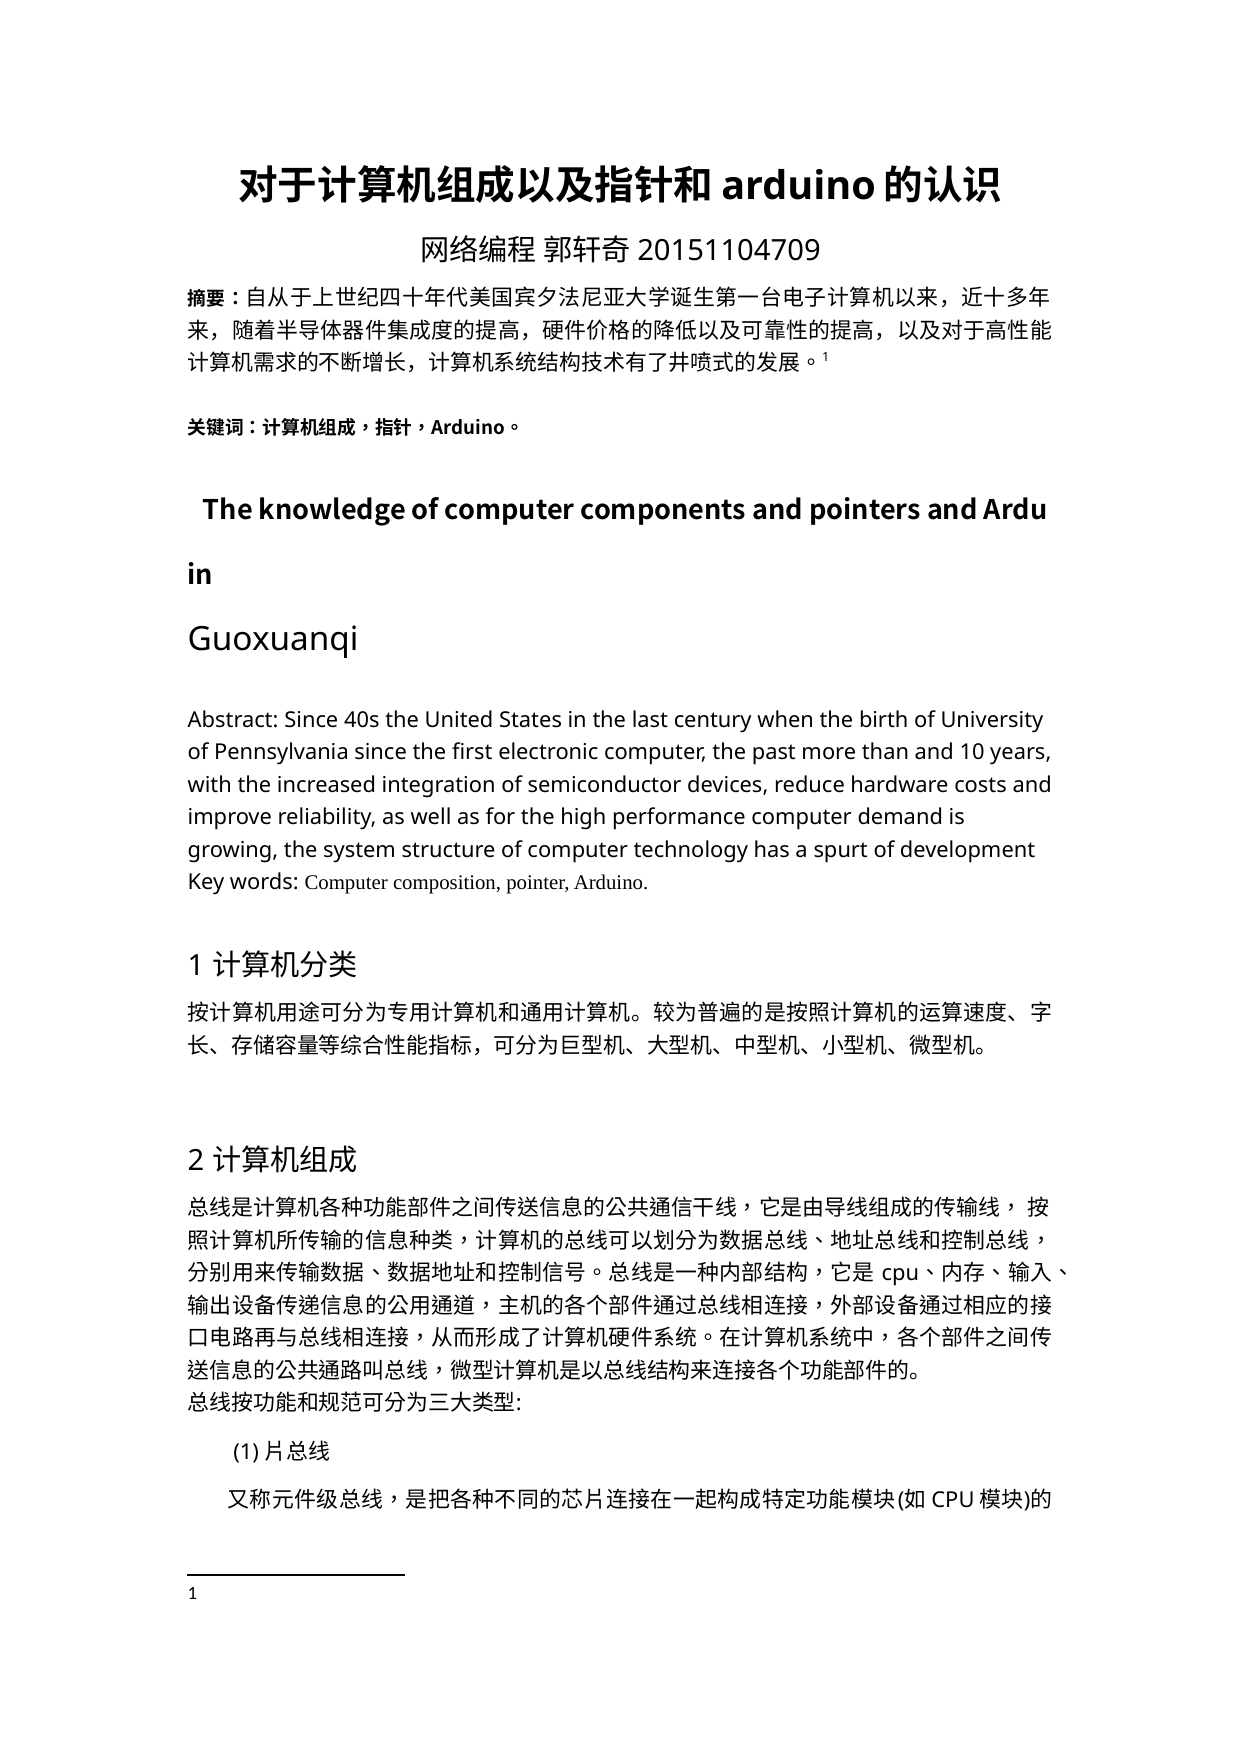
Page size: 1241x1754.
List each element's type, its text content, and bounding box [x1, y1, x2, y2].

text 总线按功能和规范可分为三大类型: [187, 1385, 1053, 1417]
text (1) 片总线 [187, 1433, 1053, 1466]
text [187, 1482, 1053, 1514]
text Guoxuanqi [187, 605, 1053, 670]
text 总线是计算机各种功能部件之间传送信息的公共通信干线，它是由导线组成的传输线， 按照计算机所传输的信息种类，计算机的总线可以划分为数据总线、地址总线和控制总线，分别用来传输数据、数据地址和控制信号。总线是一种内部结构，它是cpu、内存、输入、输出设备传递信息的公用通道，主机的各个部件通过总线相连接，外部设备通过相应的接口电路再与总线相连接，从而形成了计算机硬件系统。在计算机系统中，各个部件之间传送信息的公共通路叫总线，微型计算机是以总线结构来连接各个功能部件的。 [187, 1190, 1053, 1385]
text 2 计算机组成 [187, 1125, 1053, 1190]
text 网络编程 郭轩奇 20151104709 [187, 215, 1053, 280]
text Key words: Computer composition, pointer, Arduino. [187, 865, 1053, 897]
text 1 计算机分类 [187, 930, 1053, 995]
text The knowledge of computer components and pointers and Arduin [187, 475, 1053, 605]
text 关键词：计算机组成，指针，Arduino。 [187, 410, 1053, 442]
text 对于计算机组成以及指针和arduino的认识 [187, 150, 1053, 215]
text 摘要：自从于上世纪四十年代美国宾夕法尼亚大学诞生第一台电子计算机以来，近十多年来，随着半导体器件集成度的提高，硬件价格的降低以及可靠性的提高，以及对于高性能计算机需求的不断增长，计算机系统结构技术有了井喷式的发展。 [187, 280, 1053, 377]
text Abstract: Since 40s the United States in the last century when the birth of University of Pennsylvania since the first electronic computer, the past more than and 10 years, with the increased integration of semiconductor devices, reduce hardware costs and improve reliability, as well as for the high performance computer demand is growing, the system structure of computer technology has a spurt of development [187, 702, 1053, 865]
text 按计算机用途可分为专用计算机和通用计算机。较为普遍的是按照计算机的运算速度、字长、存储容量等综合性能指标，可分为巨型机、大型机、中型机、小型机、微型机。 [187, 995, 1053, 1060]
